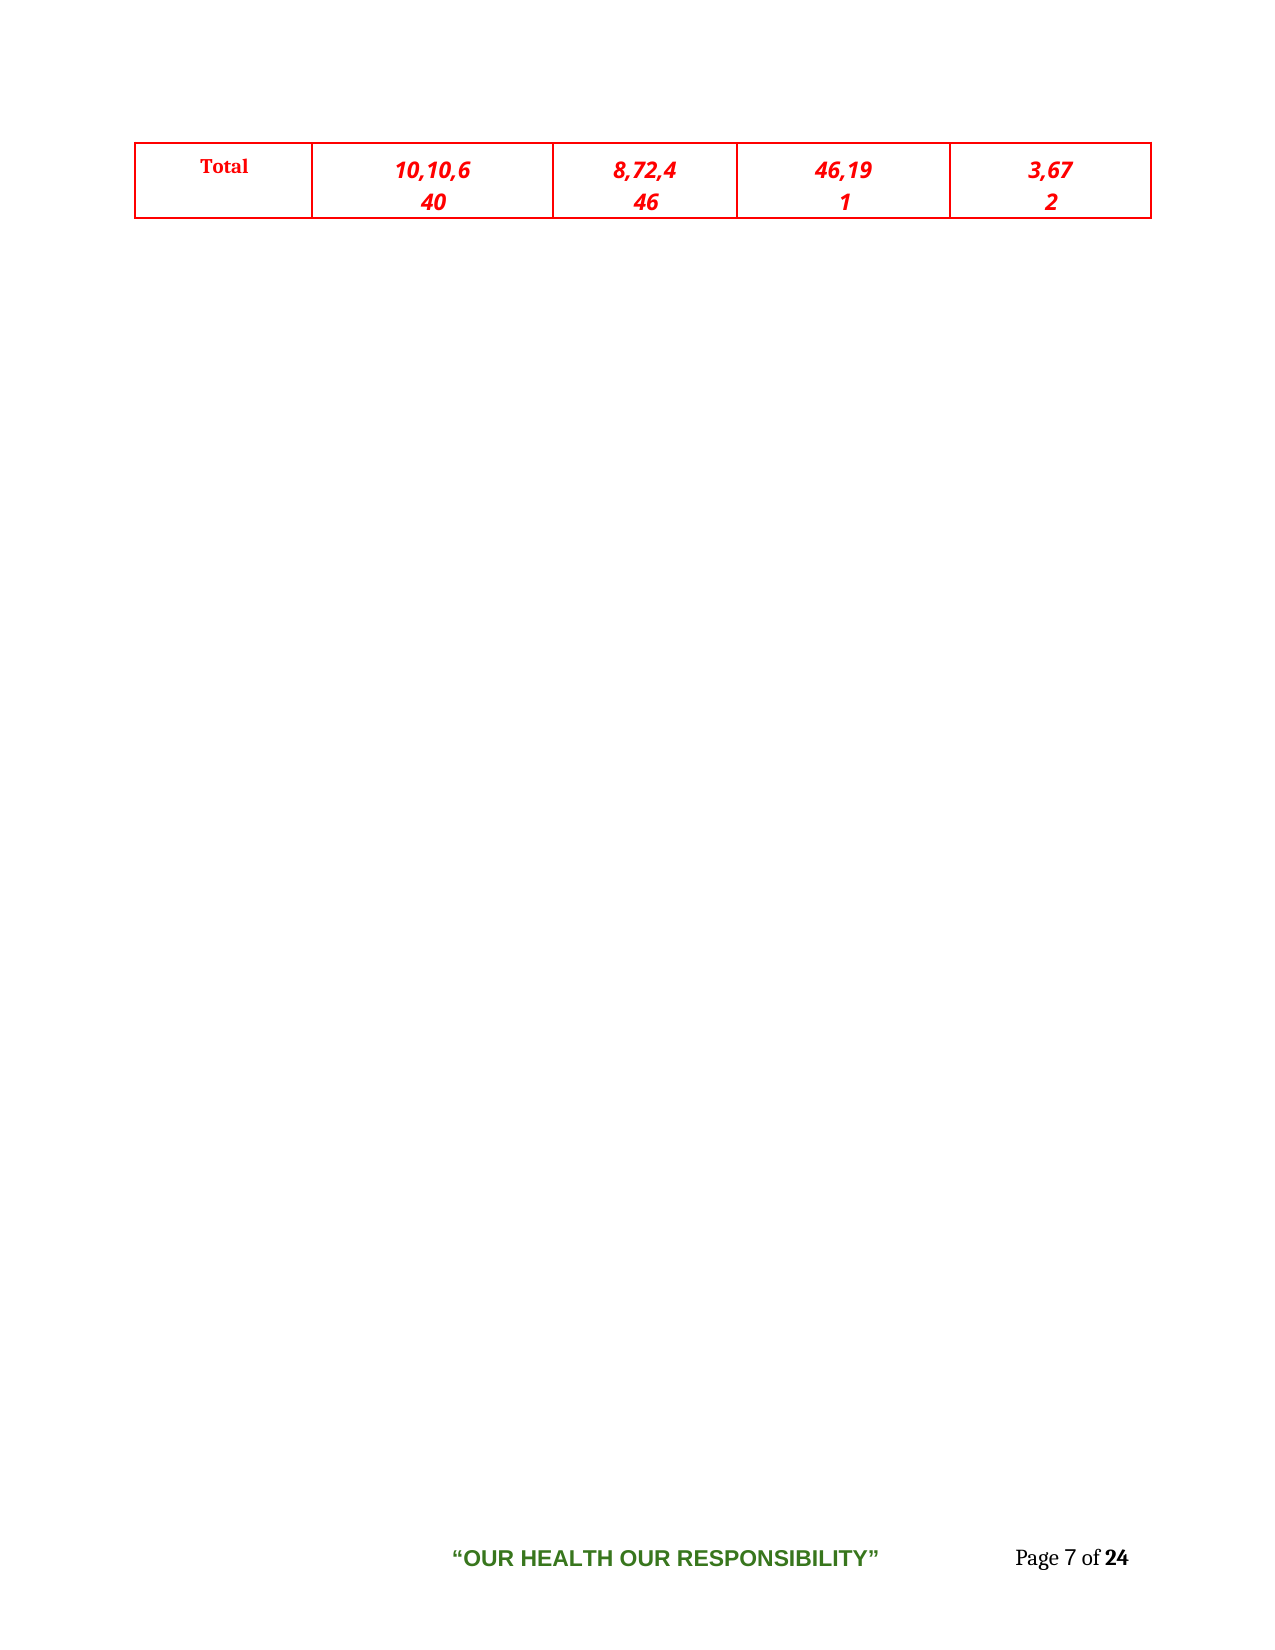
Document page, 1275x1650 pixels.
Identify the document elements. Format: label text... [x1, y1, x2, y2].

table_cell 46,191 [738, 144, 949, 217]
table_cell Total [136, 144, 311, 217]
table_cell 10,10,640 [313, 144, 552, 217]
table_cell 3,672 [951, 144, 1150, 217]
table_cell 8,72,446 [554, 144, 736, 217]
